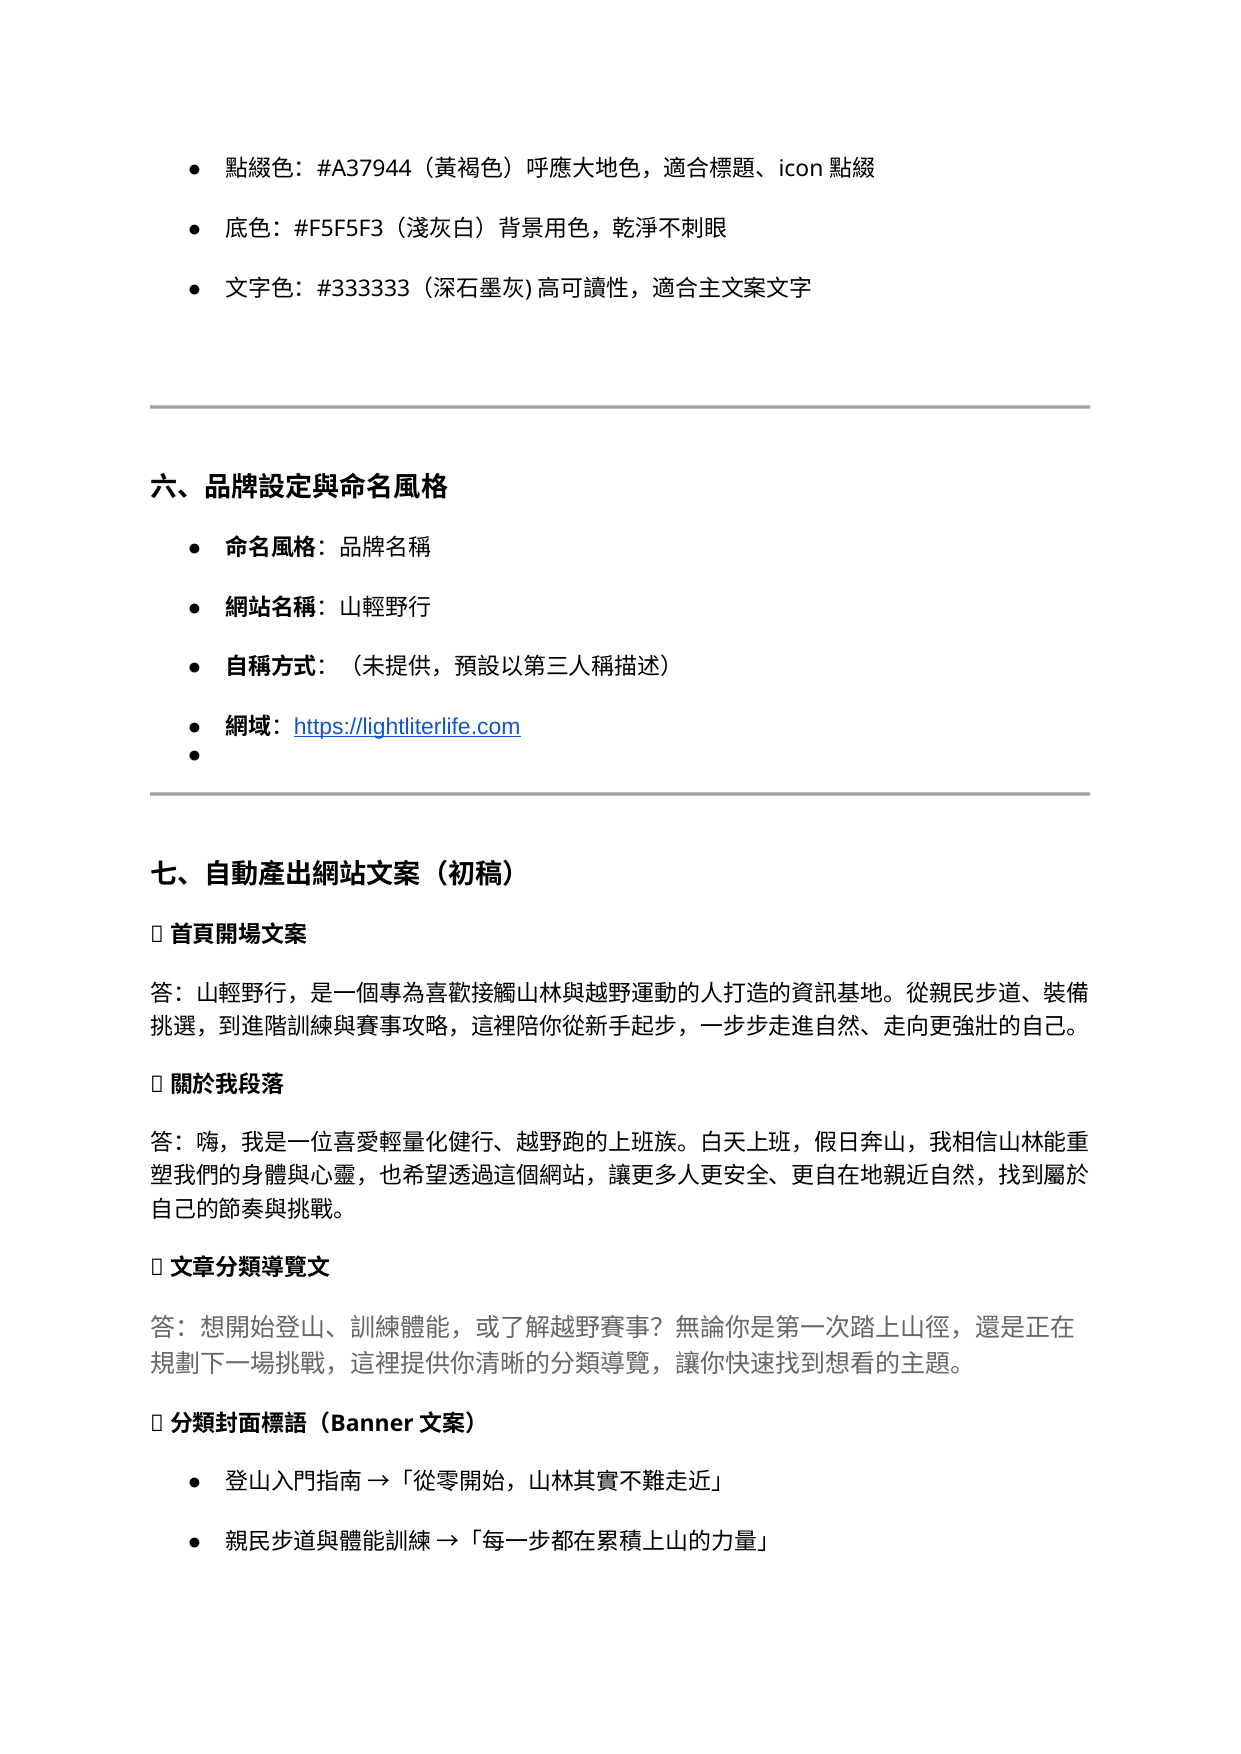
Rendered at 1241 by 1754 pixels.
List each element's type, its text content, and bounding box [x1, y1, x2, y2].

list 底色：#F5F5F3（淺灰白）背景用色，乾淨不刺眼 [187, 210, 1090, 269]
list 親民步道與體能訓練 →「每一步都在累積上山的力量」 [187, 1523, 1090, 1582]
subtitle ✅ 分類封面標語（Banner 文案） [150, 1405, 1090, 1438]
subtitle 七、自動產出網站文案（初稿） [150, 852, 1090, 891]
list 網域：https://lightliterlife.com [187, 708, 1090, 741]
list 網站名稱：山輕野行 [187, 589, 1090, 648]
list 自稱方式：（未提供，預設以第三人稱描述） [187, 648, 1090, 708]
list 點綴色：#A37944（黃褐色）呼應大地色，適合標題、icon 點綴 [187, 150, 1090, 210]
subtitle ✅ 文章分類導覽文 [150, 1249, 1090, 1282]
subtitle ✅ 關於我段落 [150, 1066, 1090, 1099]
subtitle ✅ 首頁開場文案 [150, 916, 1090, 949]
text 答：山輕野行，是一個專為喜歡接觸山林與越野運動的人打造的資訊基地。從親民步道、裝備挑選，到進階訓練與賽事攻略，這裡陪你從新手起步，一步步走進自然、走向更強壯的自己。 [150, 974, 1090, 1041]
subtitle 答：想開始登山、訓練體能，或了解越野賽事？無論你是第一次踏上山徑，還是正在規劃下一場挑戰，這裡提供你清晰的分類導覽，讓你快速找到想看的主題。 [150, 1307, 1090, 1380]
subtitle 六、品牌設定與命名風格 [150, 465, 1090, 504]
list 登山入門指南 →「從零開始，山林其實不難走近」 [187, 1463, 1090, 1523]
list 文字色：#333333（深石墨灰) 高可讀性，適合主文案文字 [187, 269, 1090, 303]
text 答：嗨，我是一位喜愛輕量化健行、越野跑的上班族。白天上班，假日奔山，我相信山林能重塑我們的身體與心靈，也希望透過這個網站，讓更多人更安全、更自在地親近自然，找到屬於自己的節奏與挑戰。 [150, 1124, 1090, 1224]
list 命名風格：品牌名稱 [187, 529, 1090, 589]
